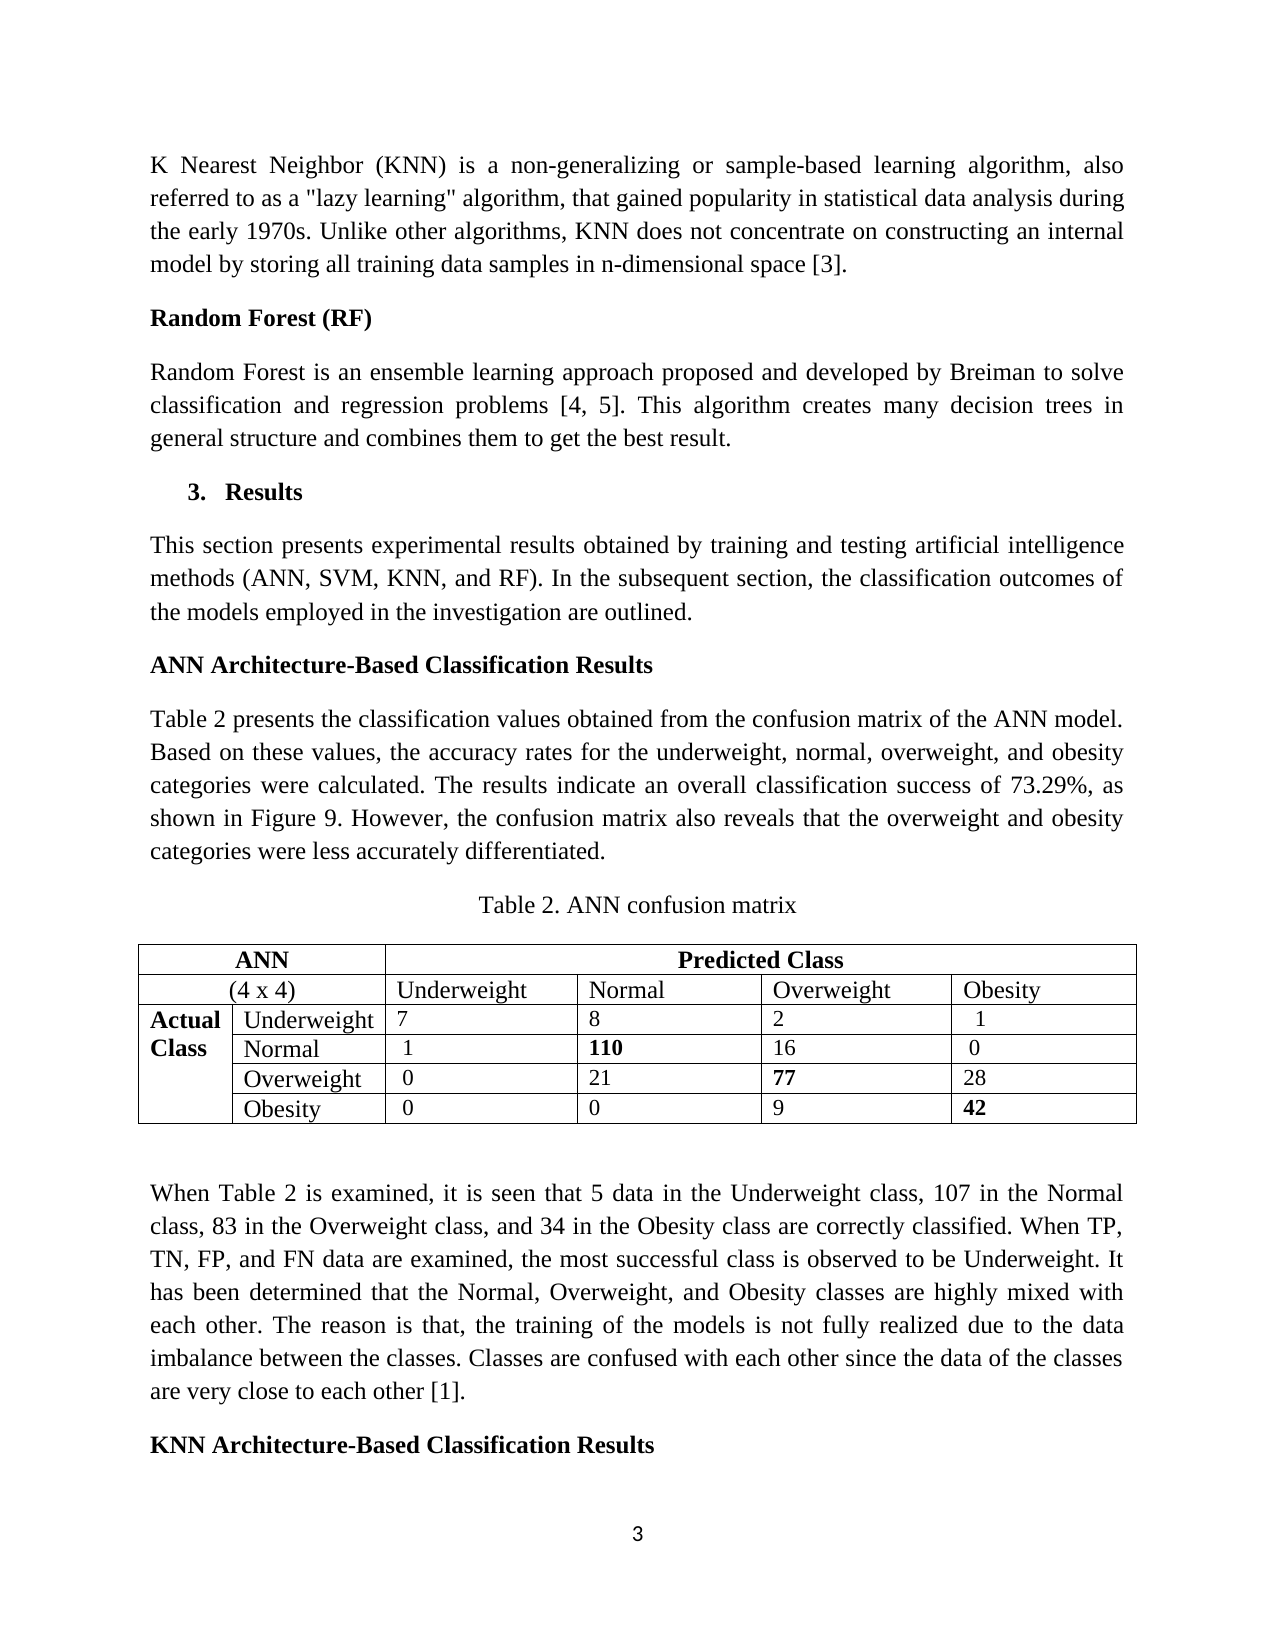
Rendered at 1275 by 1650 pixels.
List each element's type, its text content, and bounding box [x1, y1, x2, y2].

text Table 2. ANN confusion matrix [150, 890, 1125, 919]
table_cell Actual Class [139, 1005, 232, 1123]
text KNN Architecture-Based Classification Results [150, 1430, 1125, 1458]
table_header Predicted Class [386, 945, 1136, 974]
table_cell 28 [952, 1064, 1136, 1093]
table_cell 0 [952, 1035, 1136, 1063]
table_cell 1 [952, 1005, 1136, 1033]
text When Table 2 is examined, it is seen that 5 data in the Underweight class, 107 in the Normal class, 83 in the Overweight class, and 34 in the Obesity class are correctly classified. When TP, TN, FP, and FN data are examined, the most successful class is observed to be Underweight. It has been determined that the Normal, Overweight, and Obesity classes are highly mixed with each other. The reason is that, the training of the models is not fully realized due to the data imbalance between the classes. Classes are confused with each other since the data of the classes are very close to each other [1]. [150, 1178, 1125, 1404]
table_cell 0 [578, 1094, 761, 1123]
table_cell 42 [952, 1094, 1136, 1123]
table_cell Obesity [952, 975, 1136, 1004]
table_header ANN [139, 945, 385, 974]
table_cell 2 [762, 1005, 951, 1033]
text This section presents experimental results obtained by training and testing artificial intelligence methods (ANN, SVM, KNN, and RF). In the subsequent section, the classification outcomes of the models employed in the investigation are outlined. [150, 531, 1125, 625]
table_cell 21 [578, 1064, 761, 1093]
text Random Forest is an ensemble learning approach proposed and developed by Breiman to solve classification and regression problems [4, 5]. This algorithm creates many decision trees in general structure and combines them to get the best result. [150, 357, 1125, 452]
table_cell Obesity [233, 1094, 385, 1123]
table_cell 77 [762, 1064, 951, 1093]
table_cell Underweight [233, 1005, 385, 1033]
text Random Forest (RF) [150, 303, 1125, 332]
list Results [187, 477, 1125, 505]
table_cell 7 [386, 1005, 577, 1033]
table_cell 1 [386, 1035, 577, 1063]
text Table 2 presents the classification values obtained from the confusion matrix of the ANN model. Based on these values, the accuracy rates for the underweight, normal, overweight, and obesity categories were calculated. The results indicate an overall classification success of 73.29%, as shown in Figure 9. However, the confusion matrix also reveals that the overweight and obesity categories were less accurately differentiated. [150, 704, 1125, 865]
table_cell 0 [386, 1094, 577, 1123]
table_cell 8 [578, 1005, 761, 1033]
table_cell 110 [578, 1035, 761, 1063]
table_cell Overweight [762, 975, 951, 1004]
table_cell 16 [762, 1035, 951, 1063]
table_cell Normal [233, 1035, 385, 1063]
table_cell Overweight [233, 1064, 385, 1093]
table_cell 9 [762, 1094, 951, 1123]
text K Nearest Neighbor (KNN) is a non-generalizing or sample-based learning algorithm, also referred to as a "lazy learning" algorithm, that gained popularity in statistical data analysis during the early 1970s. Unlike other algorithms, KNN does not concentrate on constructing an internal model by storing all training data samples in n-dimensional space [3]. [150, 150, 1125, 278]
text ANN Architecture-Based Classification Results [150, 650, 1125, 679]
table_cell (4 x 4) [139, 975, 385, 1004]
table_cell Underweight [386, 975, 577, 1004]
table_cell 0 [386, 1064, 577, 1093]
table_cell Normal [578, 975, 761, 1004]
